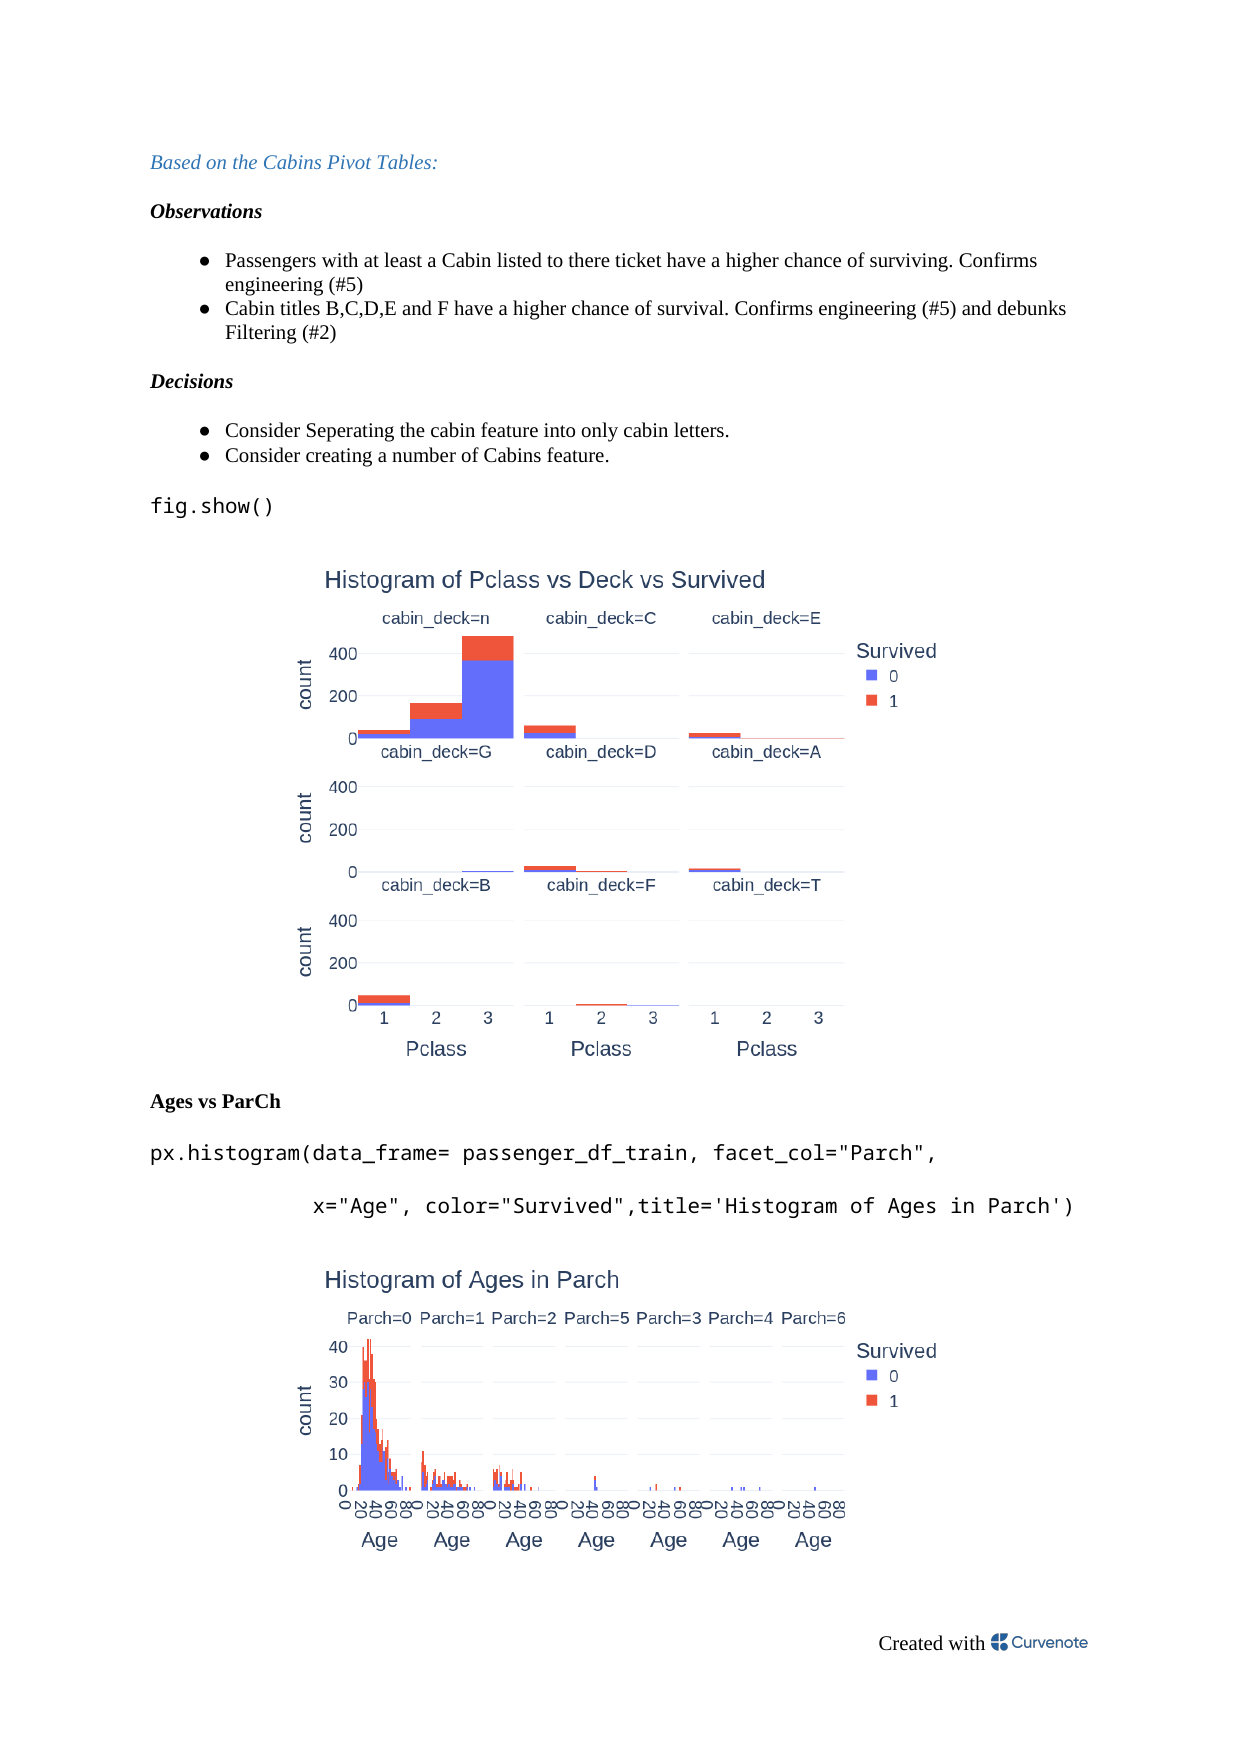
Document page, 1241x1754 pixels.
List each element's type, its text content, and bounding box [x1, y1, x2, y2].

text Ages vs ParCh [150, 1089, 1090, 1113]
list Passengers with at least a Cabin listed to there ticket have a higher chance of surviving. Confirms engineering (#5) [198, 248, 1090, 296]
text Observations [150, 199, 1090, 223]
text px.histogram(data_frame= passenger_df_train, facet_col="Parch", [150, 1138, 1090, 1166]
picture [292, 545, 949, 1064]
text x="Age", color="Survived",title='Histogram of Ages in Parch') [150, 1191, 1090, 1220]
list Consider Seperating the cabin feature into only cabin letters. [198, 418, 1090, 442]
list Cabin titles B,C,D,E and F have a higher chance of survival. Confirms engineering (#5) and debunks Filtering (#2) [198, 296, 1090, 344]
subtitle Based on the Cabins Pivot Tables: [150, 150, 1090, 174]
picture [990, 1633, 1091, 1651]
text fig.show() [150, 492, 1090, 520]
picture [292, 1244, 949, 1556]
text Decisions [150, 369, 1090, 393]
list Consider creating a number of Cabins feature. [198, 442, 1090, 467]
